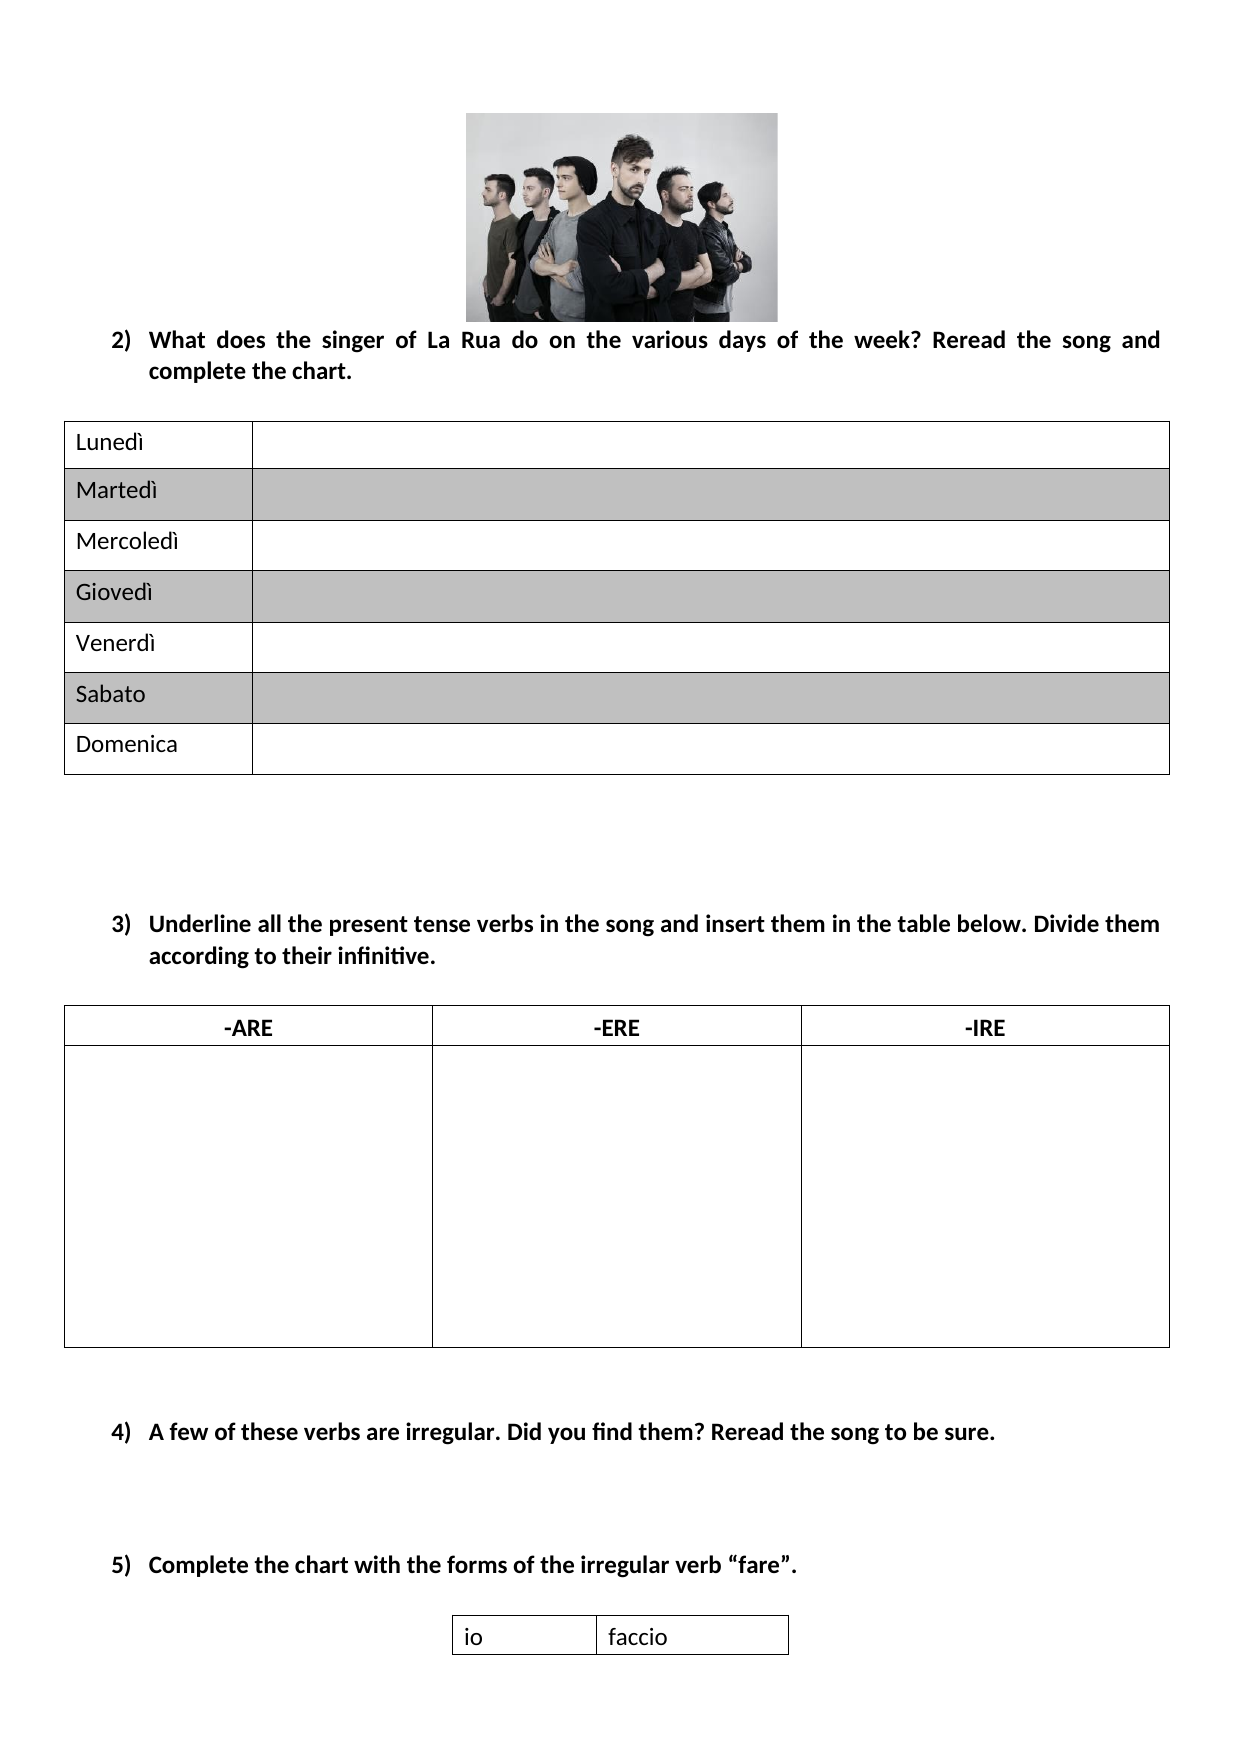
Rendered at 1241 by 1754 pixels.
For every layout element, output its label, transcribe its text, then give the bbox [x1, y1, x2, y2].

table_header -ARE [65, 1006, 432, 1044]
table_cell Martedì [65, 469, 252, 520]
table_cell [253, 673, 1169, 723]
table_cell [433, 1046, 801, 1347]
table_cell [253, 571, 1169, 622]
table_cell [65, 1046, 432, 1347]
table_header faccio [597, 1616, 788, 1654]
table_cell Mercoledì [65, 521, 252, 570]
table_header -ERE [433, 1006, 801, 1044]
table_cell Venerdì [65, 623, 252, 672]
list Underline all the present tense verbs in the song and insert them in the table below. Divide them according to their infinitive. [111, 908, 1162, 971]
table_cell Giovedì [65, 571, 252, 622]
table_cell Sabato [65, 673, 252, 723]
table_cell [253, 521, 1169, 570]
table_header Lunedì [65, 422, 252, 468]
table_header -IRE [802, 1006, 1169, 1044]
table_header io [453, 1616, 596, 1654]
picture [466, 113, 778, 322]
table_cell [253, 469, 1169, 520]
table_cell Domenica [65, 724, 252, 774]
table_cell [802, 1046, 1169, 1347]
list A few of these verbs are irregular. Did you find them? Reread the song to be sure. [111, 1416, 1162, 1446]
list Complete the chart with the forms of the irregular verb “fare”. [111, 1549, 1162, 1580]
table_header [253, 422, 1169, 468]
list What does the singer of La Rua do on the various days of the week? Reread the song and complete the chart. [111, 324, 1162, 386]
table_cell [253, 623, 1169, 672]
table_cell [253, 724, 1169, 774]
